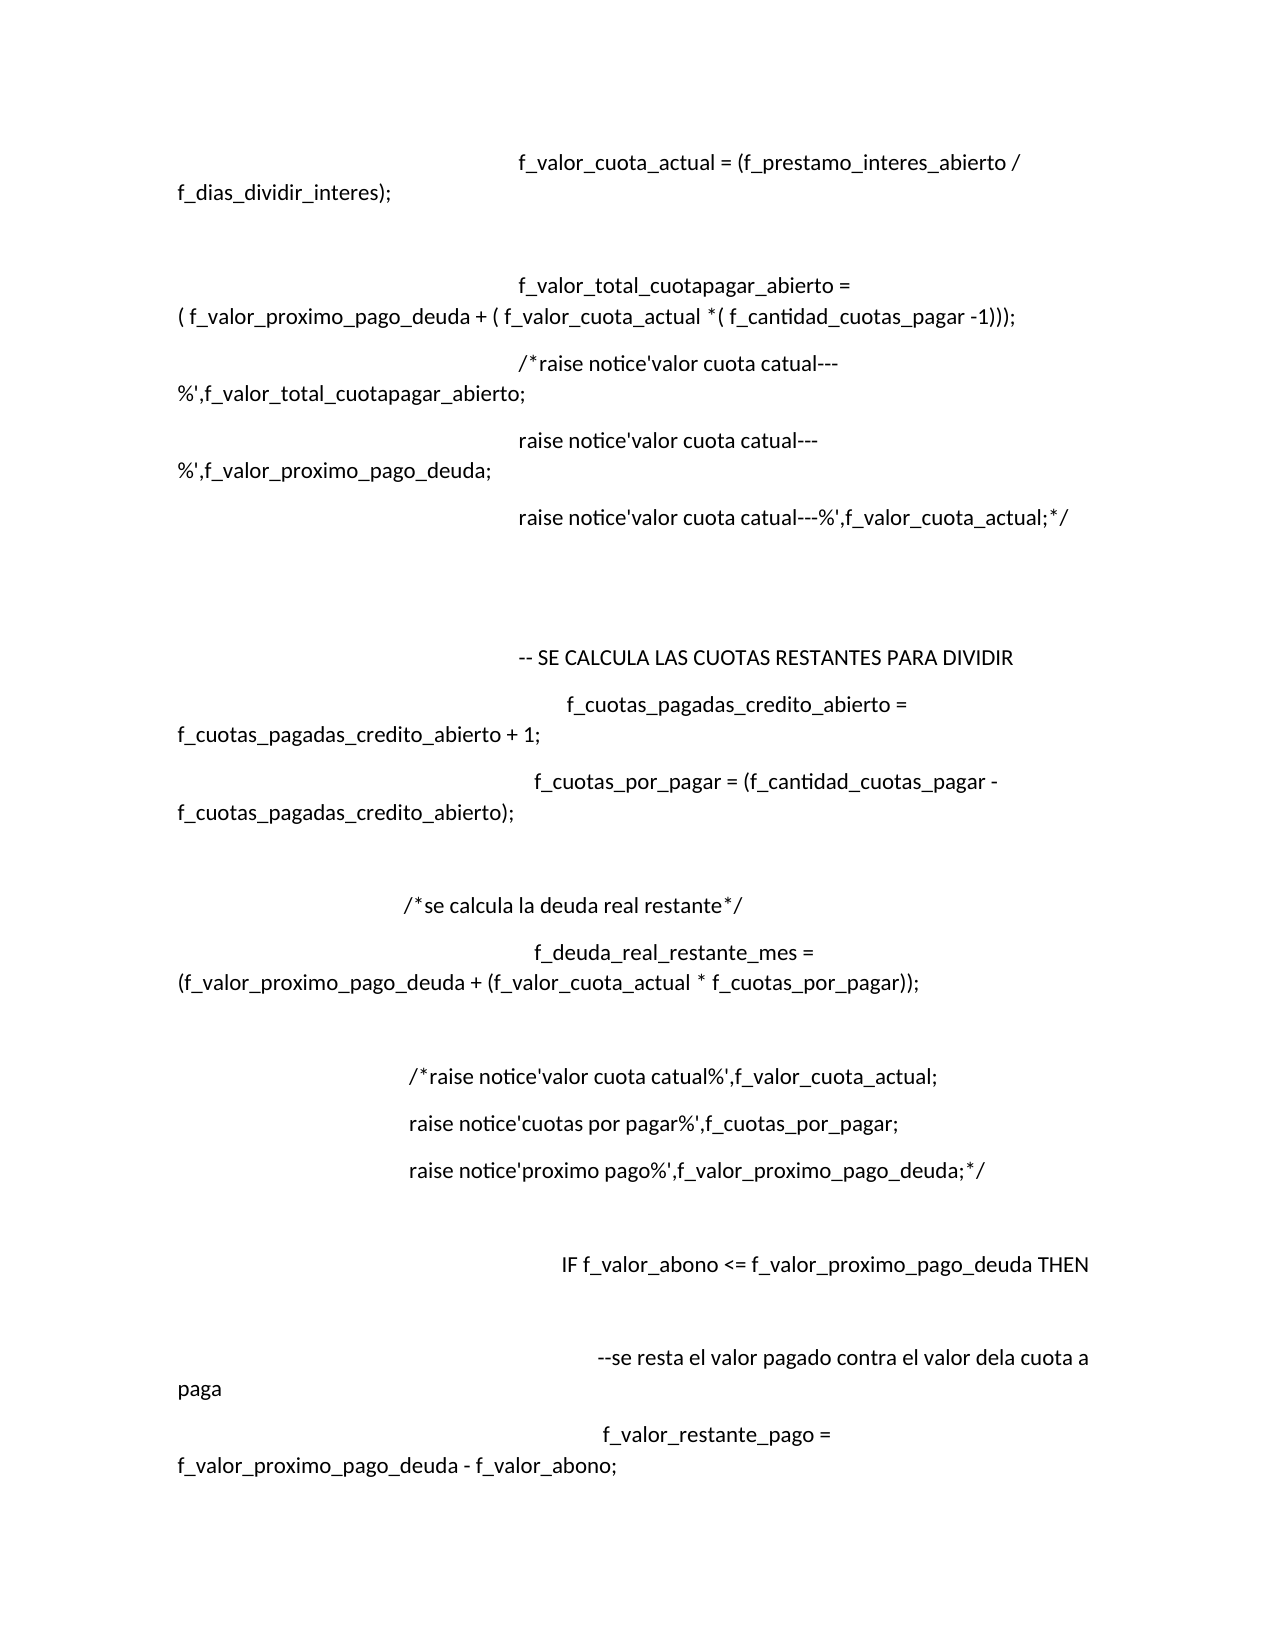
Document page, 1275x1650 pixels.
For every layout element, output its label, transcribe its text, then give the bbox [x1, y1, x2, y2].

text /*raise notice'valor cuota catual%',f_valor_cuota_actual; [177, 1062, 1098, 1090]
text raise notice'cuotas por pagar%',f_cuotas_por_pagar; [177, 1109, 1098, 1137]
text IF f_valor_abono <= f_valor_proximo_pago_deuda THEN [177, 1250, 1098, 1278]
text /*raise notice'valor cuota catual---%',f_valor_total_cuotapagar_abierto; [177, 349, 1098, 407]
text f_cuotas_por_pagar = (f_cantidad_cuotas_pagar - f_cuotas_pagadas_credito_abierto); [177, 767, 1098, 826]
text raise notice'valor cuota catual---%',f_valor_cuota_actual;*/ [177, 503, 1098, 531]
text f_valor_cuota_actual = (f_prestamo_interes_abierto / f_dias_dividir_interes); [177, 148, 1098, 206]
text f_valor_restante_pago = f_valor_proximo_pago_deuda - f_valor_abono; [177, 1421, 1098, 1479]
text f_valor_total_cuotapagar_abierto = ( f_valor_proximo_pago_deuda + ( f_valor_cuota_actual *( f_cantidad_cuotas_pagar -1))); [177, 272, 1098, 330]
text -- SE CALCULA LAS CUOTAS RESTANTES PARA DIVIDIR [177, 643, 1098, 671]
text raise notice'proximo pago%',f_valor_proximo_pago_deuda;*/ [177, 1156, 1098, 1184]
text f_deuda_real_restante_mes = (f_valor_proximo_pago_deuda + (f_valor_cuota_actual * f_cuotas_por_pagar)); [177, 938, 1098, 996]
text --se resta el valor pagado contra el valor dela cuota a paga [177, 1343, 1098, 1402]
text raise notice'valor cuota catual---%',f_valor_proximo_pago_deuda; [177, 426, 1098, 484]
text /*se calcula la deuda real restante*/ [177, 891, 1098, 919]
text f_cuotas_pagadas_credito_abierto = f_cuotas_pagadas_credito_abierto + 1; [177, 690, 1098, 748]
